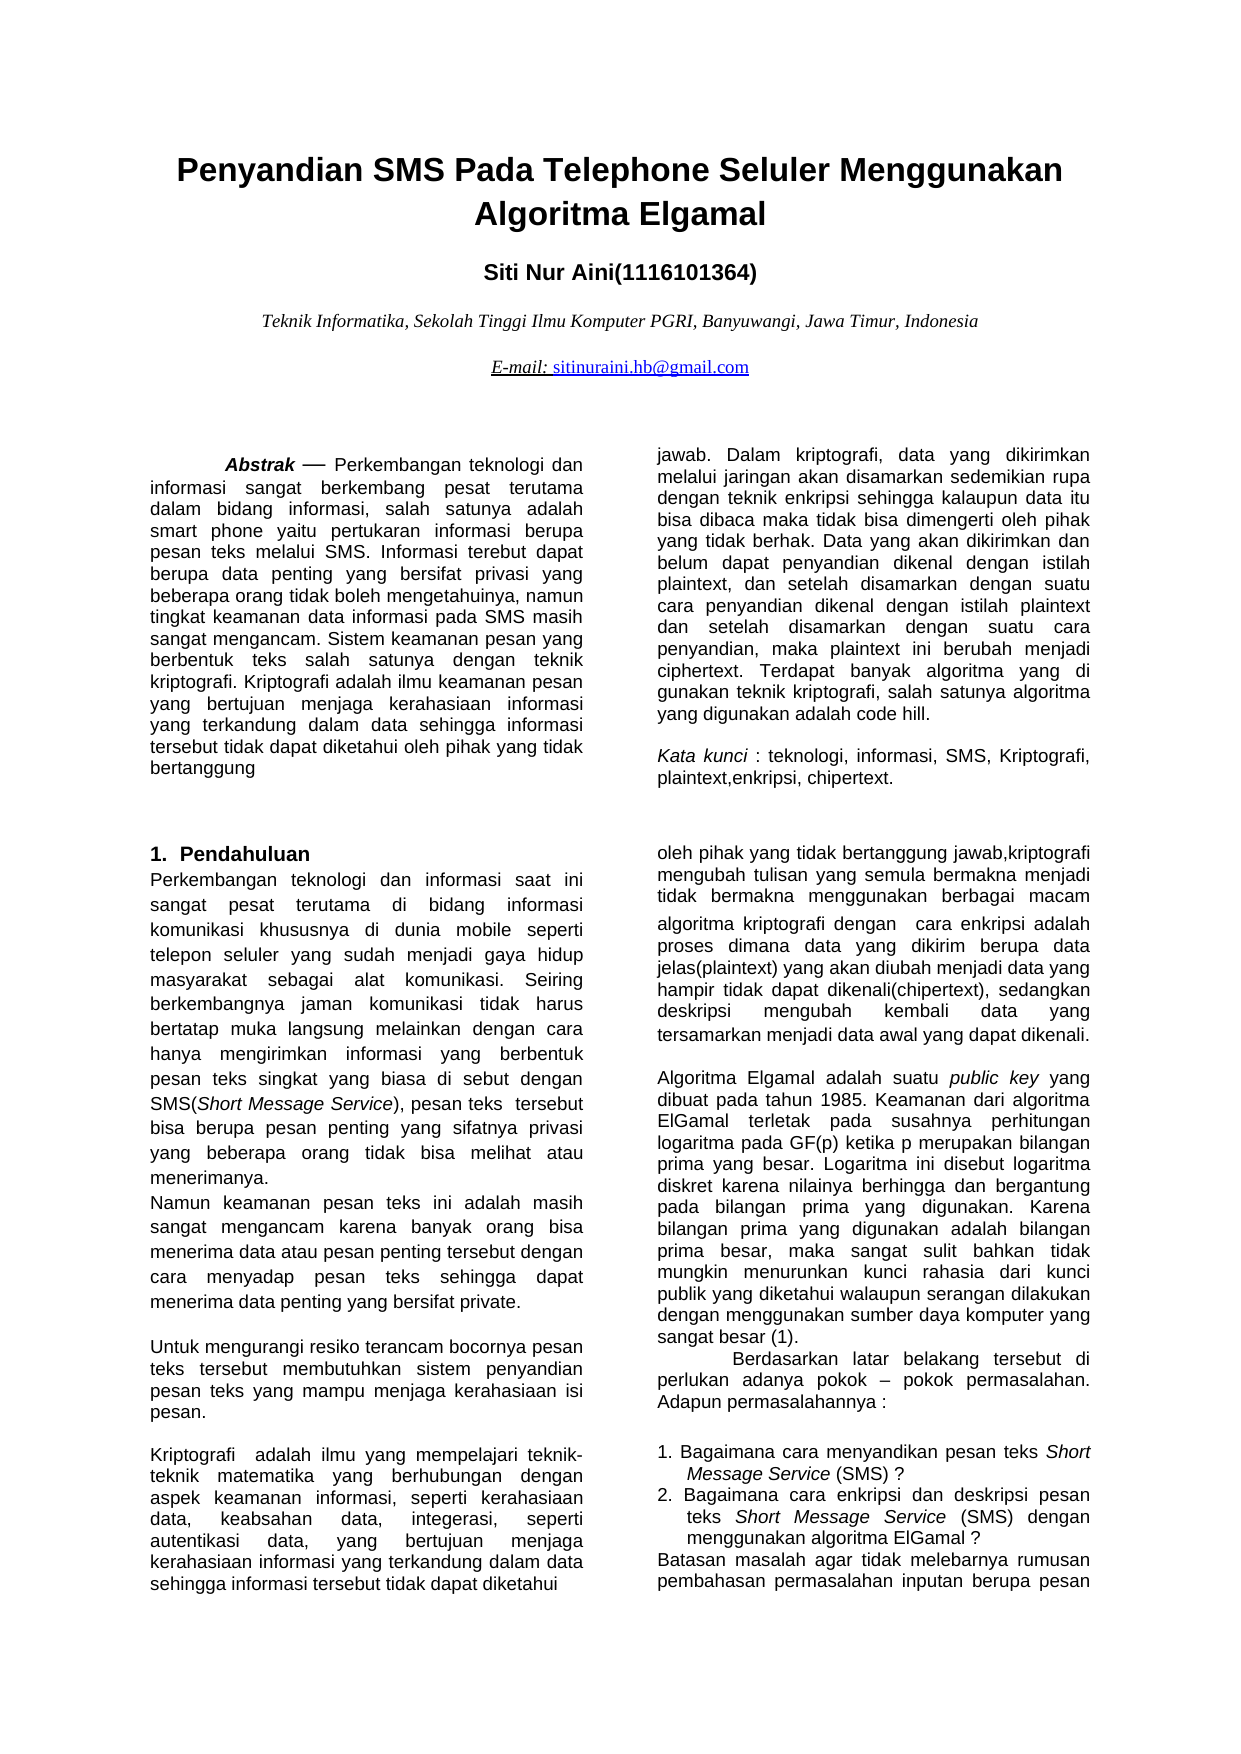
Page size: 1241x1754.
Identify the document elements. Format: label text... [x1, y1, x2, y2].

text Berdasarkan latar belakang tersebut di perlukan adanya pokok – pokok permasalahan. Adapun permasalahannya : [657, 1347, 1090, 1412]
text jawab. Dalam kriptografi, data yang dikirimkan melalui jaringan akan disamarkan sedemikian rupa dengan teknik enkripsi sehingga kalaupun data itu bisa dibaca maka tidak bisa dimengerti oleh pihak yang tidak berhak. Data yang akan dikirimkan dan belum dapat penyandian dikenal dengan istilah plaintext, dan setelah disamarkan dengan suatu cara penyandian dikenal dengan istilah plaintext dan setelah disamarkan dengan suatu cara penyandian, maka plaintext ini berubah menjadi ciphertext. Terdapat banyak algoritma yang di gunakan teknik kriptografi, salah satunya algoritma yang digunakan adalah code hill. [657, 444, 1090, 724]
text 1. Bagaimana cara menyandikan pesan teks Short Message Service (SMS) ? [657, 1441, 1090, 1484]
list Pendahuluan [150, 842, 583, 866]
list Namun keamanan pesan teks ini adalah masih sangat mengancam karena banyak orang bisa menerima data atau pesan penting tersebut dengan cara menyadap pesan teks sehingga dapat menerima data penting yang bersifat private. [150, 1192, 583, 1312]
text oleh pihak yang tidak bertanggung jawab,kriptografi mengubah tulisan yang semula bermakna menjadi tidak bermakna menggunakan berbagai macam algoritma kriptografi dengan cara enkripsi adalah proses dimana data yang dikirim berupa data jelas(plaintext) yang akan diubah menjadi data yang hampir tidak dapat dikenali(chipertext), sedangkan deskripsi mengubah kembali data yang tersamarkan menjadi data awal yang dapat dikenali. [657, 842, 1090, 1045]
text Penyandian SMS Pada Telephone Seluler Menggunakan Algoritma Elgamal [150, 150, 1090, 233]
text Abstrak — Perkembangan teknologi dan informasi sangat berkembang pesat terutama dalam bidang informasi, salah satunya adalah smart phone yaitu pertukaran informasi berupa pesan teks melalui SMS. Informasi terebut dapat berupa data penting yang bersifat privasi yang beberapa orang tidak boleh mengetahuinya, namun tingkat keamanan data informasi pada SMS masih sangat mengancam. Sistem keamanan pesan yang berbentuk teks salah satunya dengan teknik kriptografi. Kriptografi adalah ilmu keamanan pesan yang bertujuan menjaga kerahasiaan informasi yang terkandung dalam data sehingga informasi tersebut tidak dapat diketahui oleh pihak yang tidak bertanggung [150, 450, 583, 778]
text Kriptografi adalah ilmu yang mempelajari teknik-teknik matematika yang berhubungan dengan aspek keamanan informasi, seperti kerahasiaan data, keabsahan data, integerasi, seperti autentikasi data, yang bertujuan menjaga kerahasiaan informasi yang terkandung dalam data sehingga informasi tersebut tidak dapat diketahui [150, 1443, 583, 1594]
list Perkembangan teknologi dan informasi saat ini sangat pesat terutama di bidang informasi komunikasi khususnya di dunia mobile seperti telepon seluler yang sudah menjadi gaya hidup masyarakat sebagai alat komunikasi. Seiring berkembangnya jaman komunikasi tidak harus bertatap muka langsung melainkan dengan cara hanya mengirimkan informasi yang berbentuk pesan teks singkat yang biasa di sebut dengan SMS(Short Message Service), pesan teks tersebut bisa berupa pesan penting yang sifatnya privasi yang beberapa orang tidak bisa melihat atau menerimanya. [150, 869, 583, 1188]
text Untuk mengurangi resiko terancam bocornya pesan teks tersebut membutuhkan sistem penyandian pesan teks yang mampu menjaga kerahasiaan isi pesan. [150, 1336, 583, 1423]
text 2. Bagaimana cara enkripsi dan deskripsi pesan teks Short Message Service (SMS) dengan menggunakan algoritma ElGamal ? [657, 1484, 1090, 1548]
text Teknik Informatika, Sekolah Tinggi Ilmu Komputer PGRI, Banyuwangi, Jawa Timur, Indonesia [150, 310, 1090, 332]
text Algoritma Elgamal adalah suatu public key yang dibuat pada tahun 1985. Keamanan dari algoritma ElGamal terletak pada susahnya perhitungan logaritma pada GF(p) ketika p merupakan bilangan prima yang besar. Logaritma ini disebut logaritma diskret karena nilainya berhingga dan bergantung pada bilangan prima yang digunakan. Karena bilangan prima yang digunakan adalah bilangan prima besar, maka sangat sulit bahkan tidak mungkin menurunkan kunci rahasia dari kunci publik yang diketahui walaupun serangan dilakukan dengan menggunakan sumber daya komputer yang sangat besar. [657, 1067, 1090, 1347]
text Siti Nur Aini(1116101364) [150, 259, 1090, 286]
text E-mail: sitinuraini.hb@gmail.com [150, 356, 1090, 377]
text Kata kunci : teknologi, informasi, SMS, Kriptografi, plaintext,enkripsi, chipertext. [657, 745, 1090, 788]
